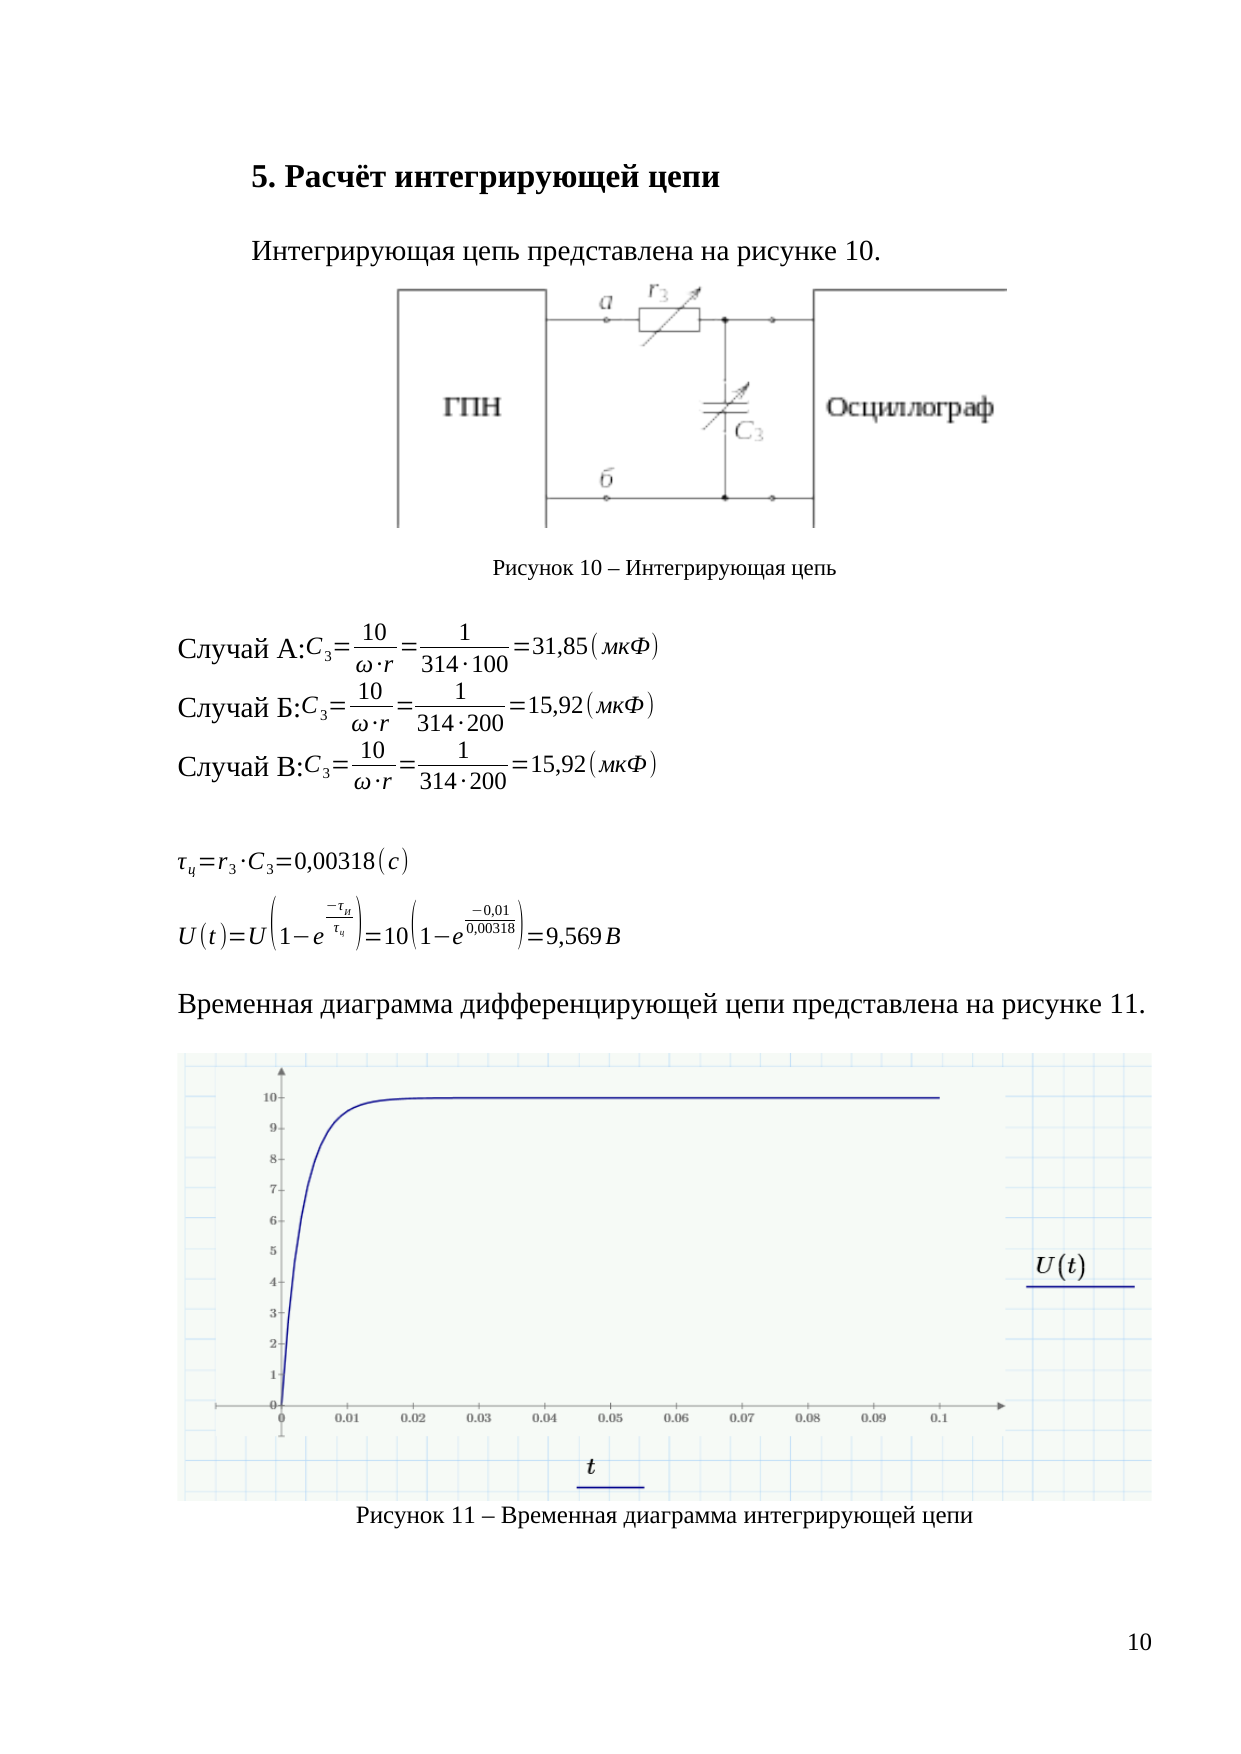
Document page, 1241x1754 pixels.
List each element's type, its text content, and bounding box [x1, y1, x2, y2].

picture [177, 1053, 1152, 1501]
list Рисунок 11 – Временная диаграмма интегрирующей цепи [177, 1501, 1152, 1529]
list 5. Расчёт интегрирующей цепи [177, 156, 1152, 195]
list Случай Б: [177, 678, 1152, 737]
list Рисунок 10 – Интегрирующая цепь [177, 554, 1152, 581]
list Интегрирующая цепь представлена на рисунке 10. [177, 233, 1152, 267]
list Случай В: [177, 737, 1152, 796]
list Временная диаграмма дифференцирующей цепи представлена на рисунке 11. [177, 986, 1152, 1020]
list Случай А: [177, 619, 1152, 678]
